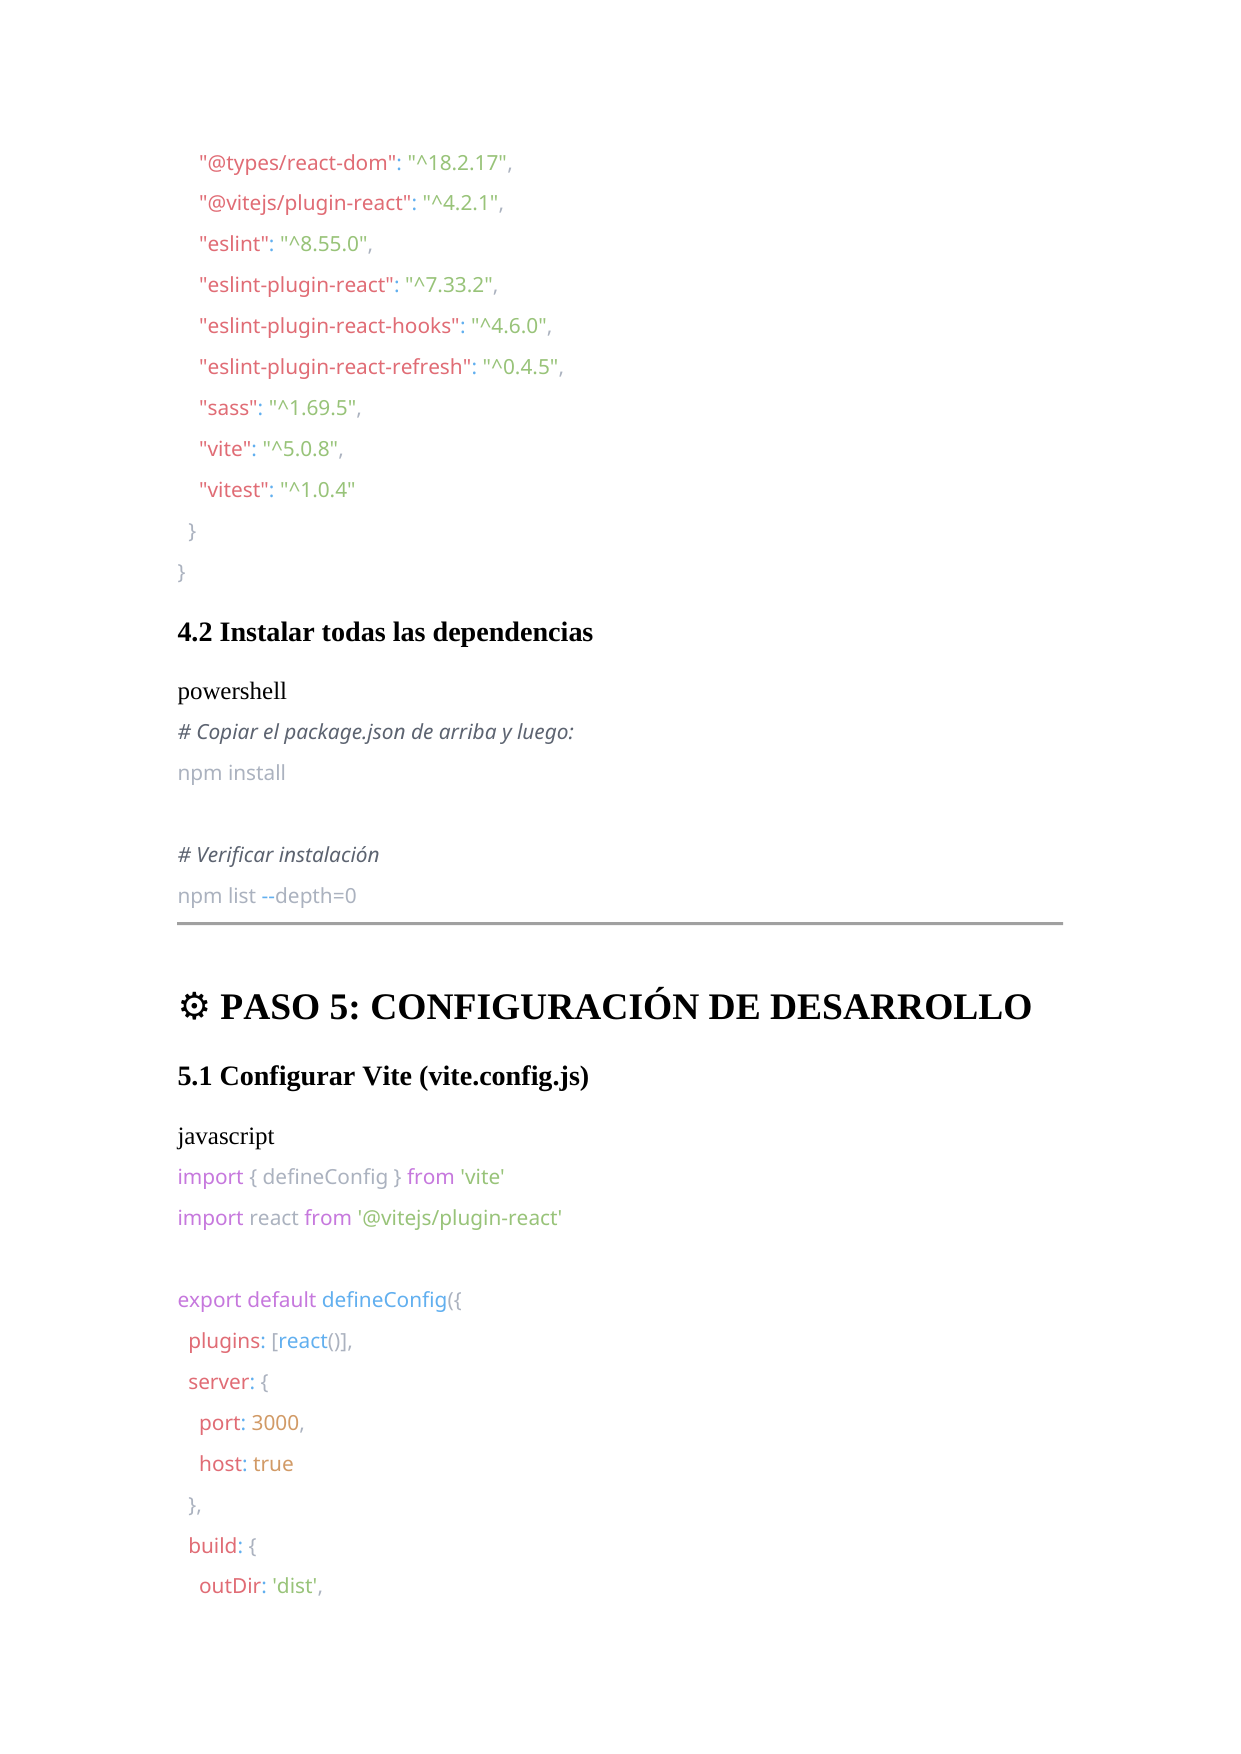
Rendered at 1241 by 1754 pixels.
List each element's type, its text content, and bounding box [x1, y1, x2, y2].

text build: { [177, 1531, 1063, 1559]
text "@vitejs/plugin-react": "^4.2.1", [177, 188, 1063, 217]
text javascript [177, 1121, 1063, 1150]
text # Copiar el package.json de arriba y luego: [177, 717, 1063, 746]
text "vite": "^5.0.8", [177, 434, 1063, 463]
text powershell [177, 676, 1063, 705]
text # Verificar instalación [177, 840, 1063, 869]
text 4.2 Instalar todas las dependencias [177, 614, 1063, 647]
text port: 3000, [177, 1408, 1063, 1436]
text 5.1 Configurar Vite (vite.config.js) [177, 1059, 1063, 1092]
text "eslint": "^8.55.0", [177, 229, 1063, 258]
text "eslint-plugin-react-hooks": "^4.6.0", [177, 311, 1063, 340]
text "eslint-plugin-react-refresh": "^0.4.5", [177, 352, 1063, 381]
text }, [177, 1490, 1063, 1518]
text } [177, 516, 1063, 544]
text ⚙️ PASO 5: CONFIGURACIÓN DE DESARROLLO [177, 979, 1063, 1030]
text npm install [177, 758, 1063, 787]
text outDir: 'dist', [177, 1572, 1063, 1600]
text import { defineConfig } from 'vite' [177, 1162, 1063, 1191]
text } [177, 557, 1063, 585]
text "@types/react-dom": "^18.2.17", [177, 148, 1063, 176]
text "sass": "^1.69.5", [177, 393, 1063, 422]
text npm list --depth=0 [177, 881, 1063, 909]
text server: { [177, 1367, 1063, 1395]
text import react from '@vitejs/plugin-react' [177, 1203, 1063, 1232]
text "vitest": "^1.0.4" [177, 475, 1063, 503]
text "eslint-plugin-react": "^7.33.2", [177, 270, 1063, 299]
text export default defineConfig({ [177, 1285, 1063, 1313]
text host: true [177, 1449, 1063, 1477]
text plugins: [react()], [177, 1326, 1063, 1354]
